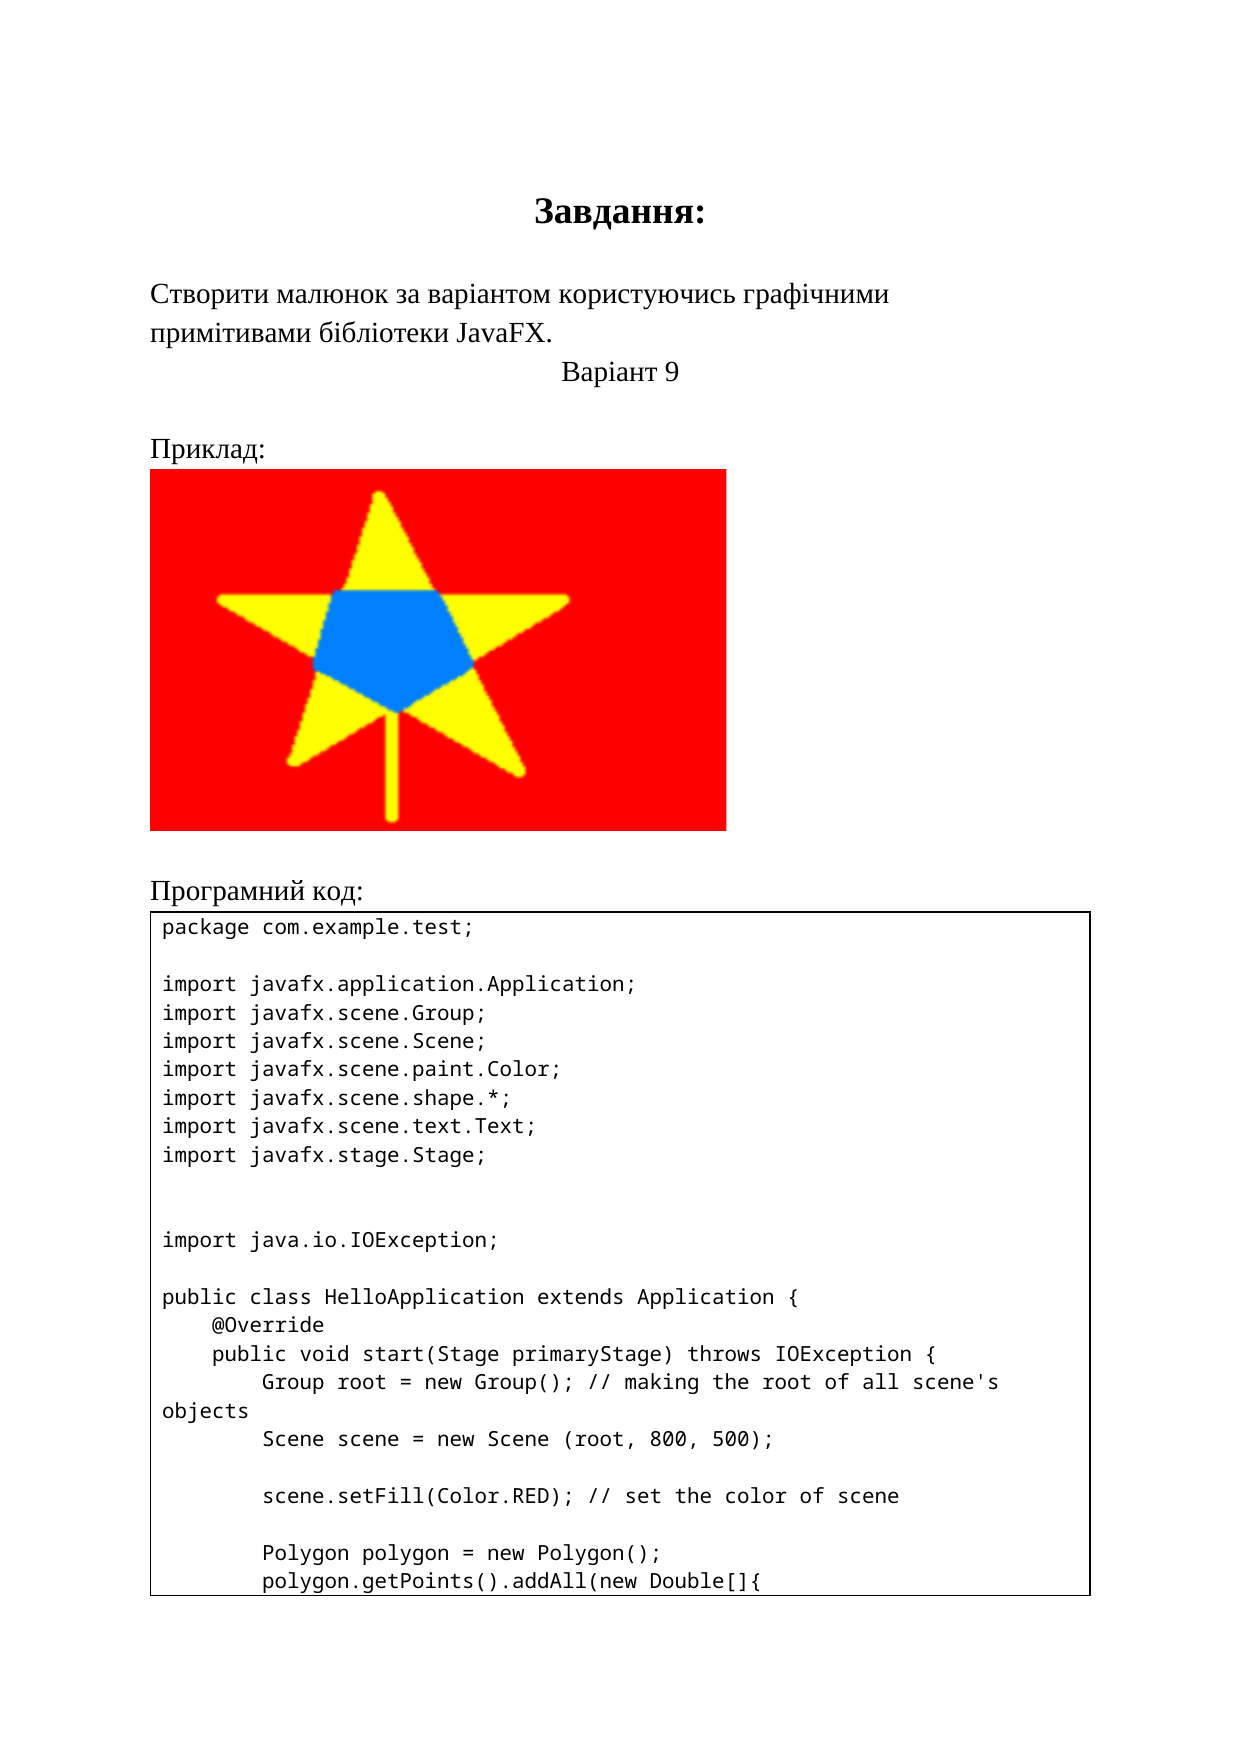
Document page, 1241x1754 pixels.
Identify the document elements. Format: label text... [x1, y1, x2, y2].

text примітивами бібліотеки JavaFX. [150, 315, 1090, 349]
text Варіант 9 [150, 354, 1090, 387]
picture [150, 469, 727, 831]
text Програмний код: [150, 873, 1090, 906]
text Завдання: [150, 188, 1090, 232]
text Створити малюнок за варіантом користуючись графічними [150, 277, 1090, 310]
text Приклад: [150, 431, 1090, 464]
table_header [151, 913, 1089, 1595]
